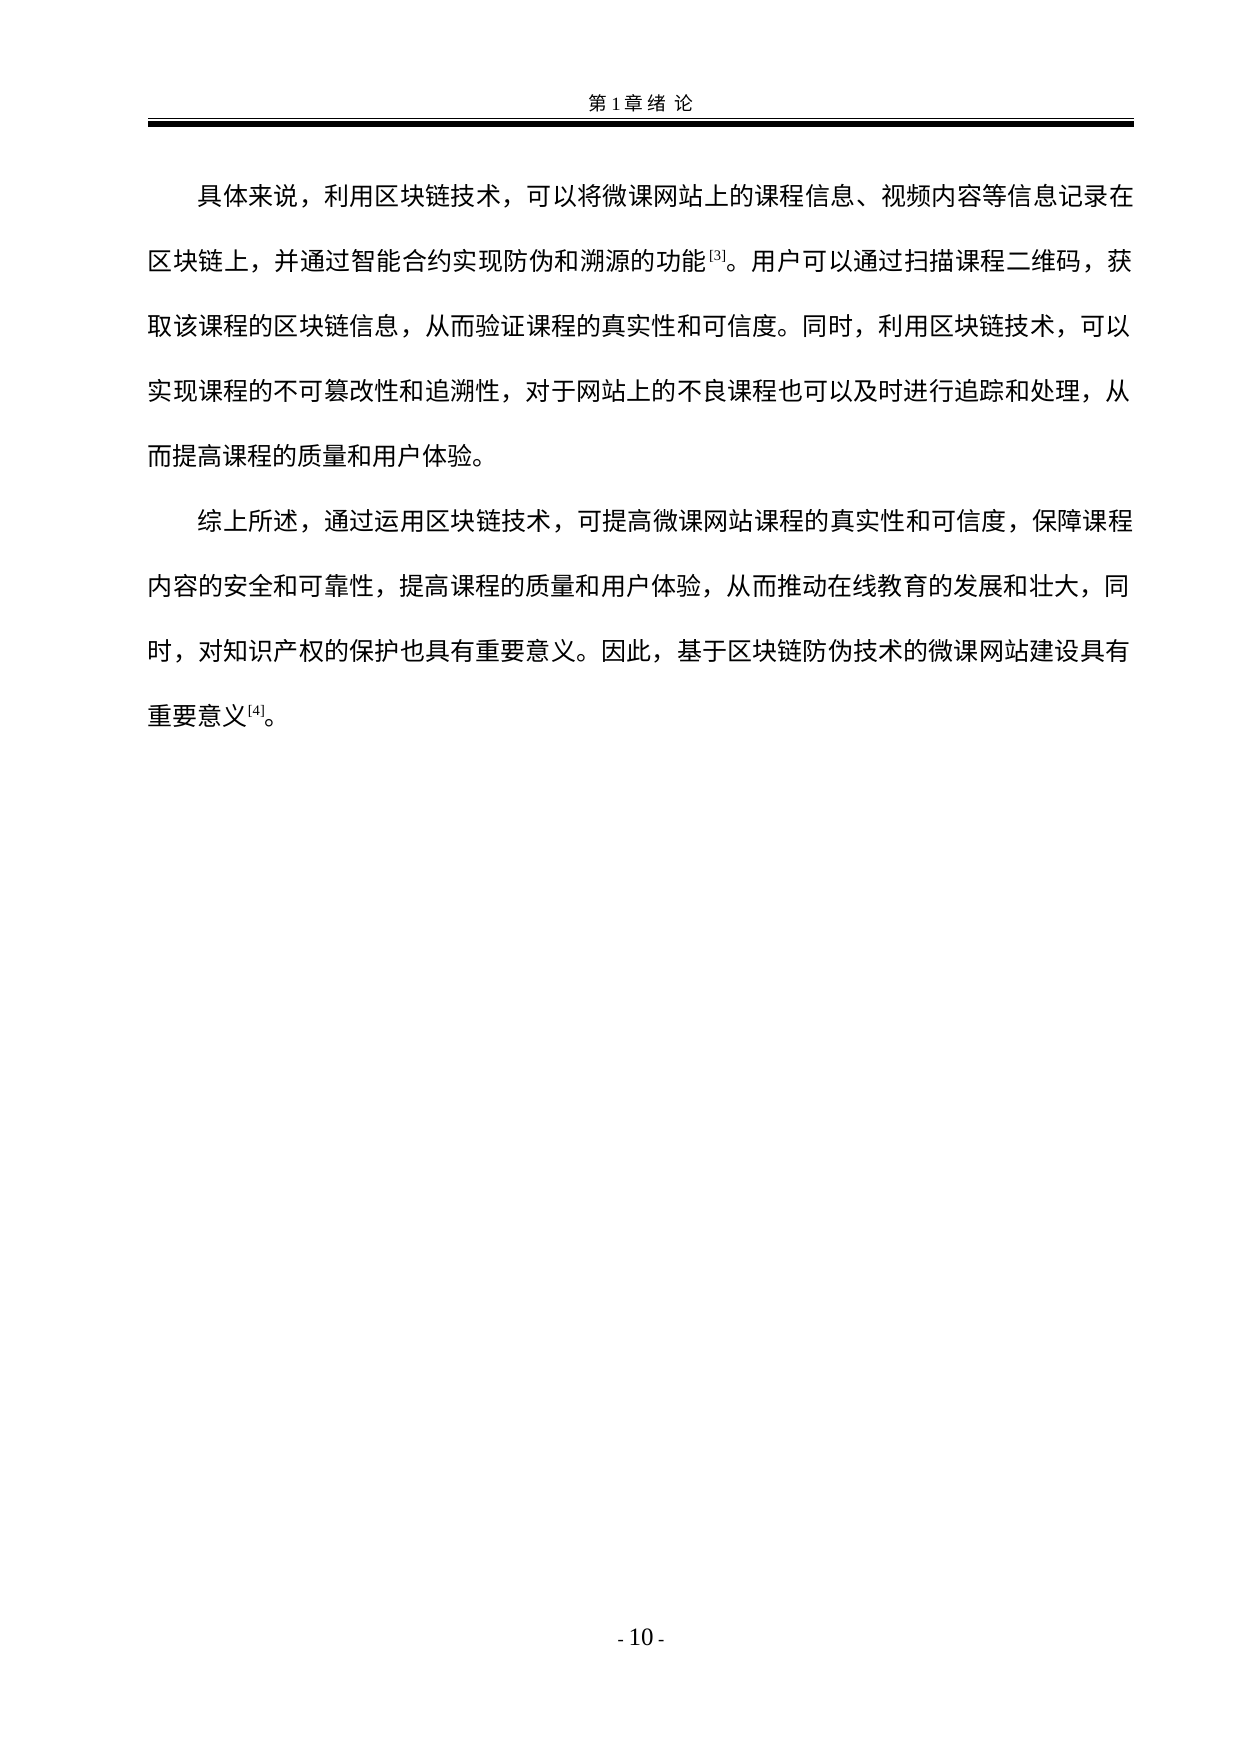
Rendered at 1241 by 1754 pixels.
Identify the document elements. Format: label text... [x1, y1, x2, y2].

text 具体来说，利用区块链技术，可以将微课网站上的课程信息、视频内容等信息记录在区块链上，并通过智能合约实现防伪和溯源的功能[3]。用户可以通过扫描课程二维码，获取该课程的区块链信息，从而验证课程的真实性和可信度。同时，利用区块链技术，可以实现课程的不可篡改性和追溯性，对于网站上的不良课程也可以及时进行追踪和处理，从而提高课程的质量和用户体验。 [148, 162, 1134, 487]
text 综上所述，通过运用区块链技术，可提高微课网站课程的真实性和可信度，保障课程内容的安全和可靠性，提高课程的质量和用户体验，从而推动在线教育的发展和壮大，同时，对知识产权的保护也具有重要意义。因此，基于区块链防伪技术的微课网站建设具有重要意义[4]。 [148, 487, 1134, 747]
